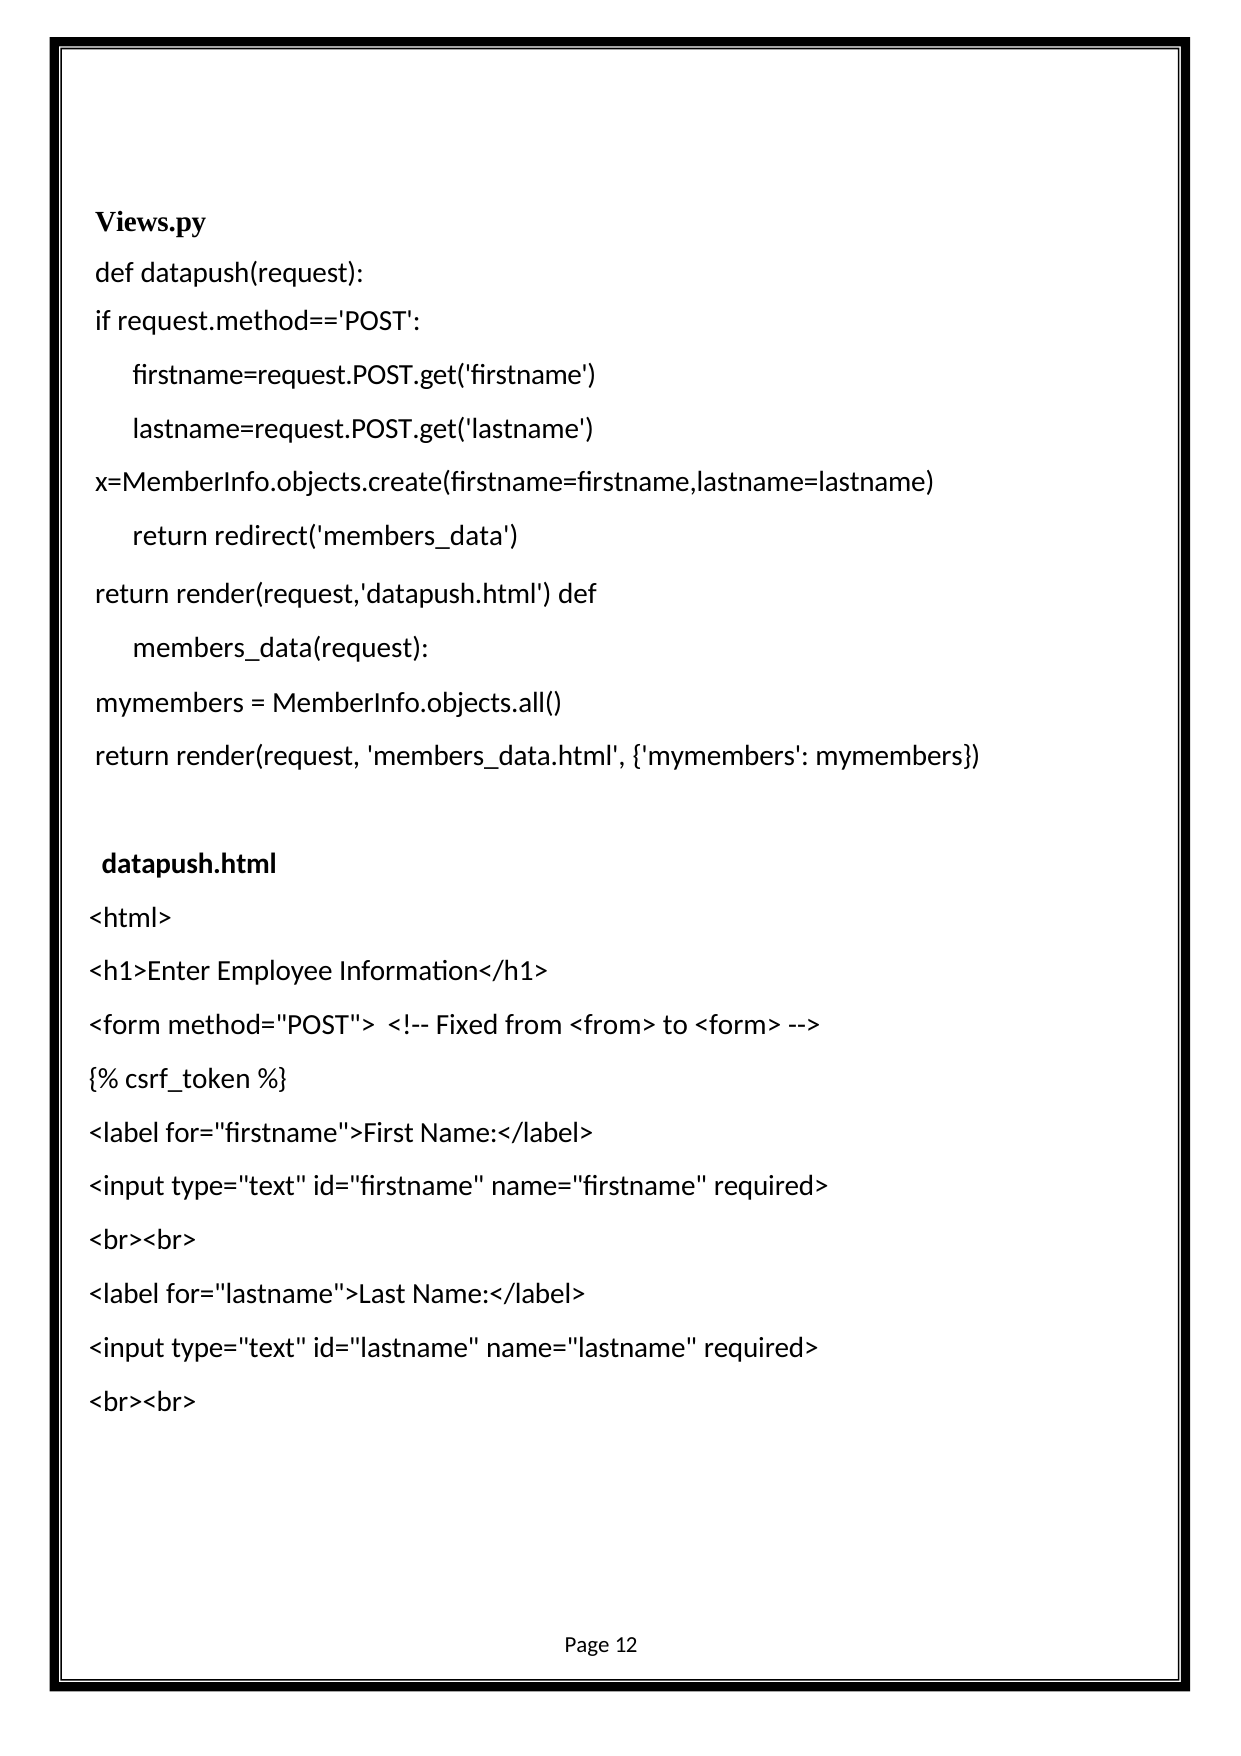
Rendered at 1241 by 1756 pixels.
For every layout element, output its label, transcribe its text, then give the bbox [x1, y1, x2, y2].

text def datapush(request): [95, 254, 1181, 290]
text return render(request,'datapush.html') def members_data(request): [95, 575, 606, 664]
text x=MemberInfo.objects.create(firstname=firstname,lastname=lastname) return redirect('members_data') [95, 463, 974, 553]
text <br><br> [88, 1383, 1181, 1418]
text <html> [88, 899, 1181, 934]
text <form method="POST"> <!-- Fixed from <from> to <form> --> [88, 1006, 1181, 1042]
text <label for="lastname">Last Name:</label> [88, 1275, 1181, 1311]
text if request.method=='POST': firstname=request.POST.get('firstname') lastname=request.POST.get('lastname') [95, 302, 805, 445]
text return render(request, 'members_data.html', {'mymembers': mymembers}) [95, 737, 1181, 773]
text <input type="text" id="lastname" name="lastname" required> [88, 1329, 1181, 1364]
text <h1>Enter Employee Information</h1> [88, 952, 1181, 988]
text {% csrf_token %} [88, 1060, 1181, 1096]
subtitle Views.py [95, 204, 1181, 238]
subtitle datapush.html [101, 845, 1181, 881]
text <br><br> [88, 1221, 1181, 1257]
text <input type="text" id="firstname" name="firstname" required> [88, 1167, 1181, 1203]
text <label for="firstname">First Name:</label> [88, 1114, 1181, 1149]
text mymembers = MemberInfo.objects.all() [95, 684, 1181, 719]
